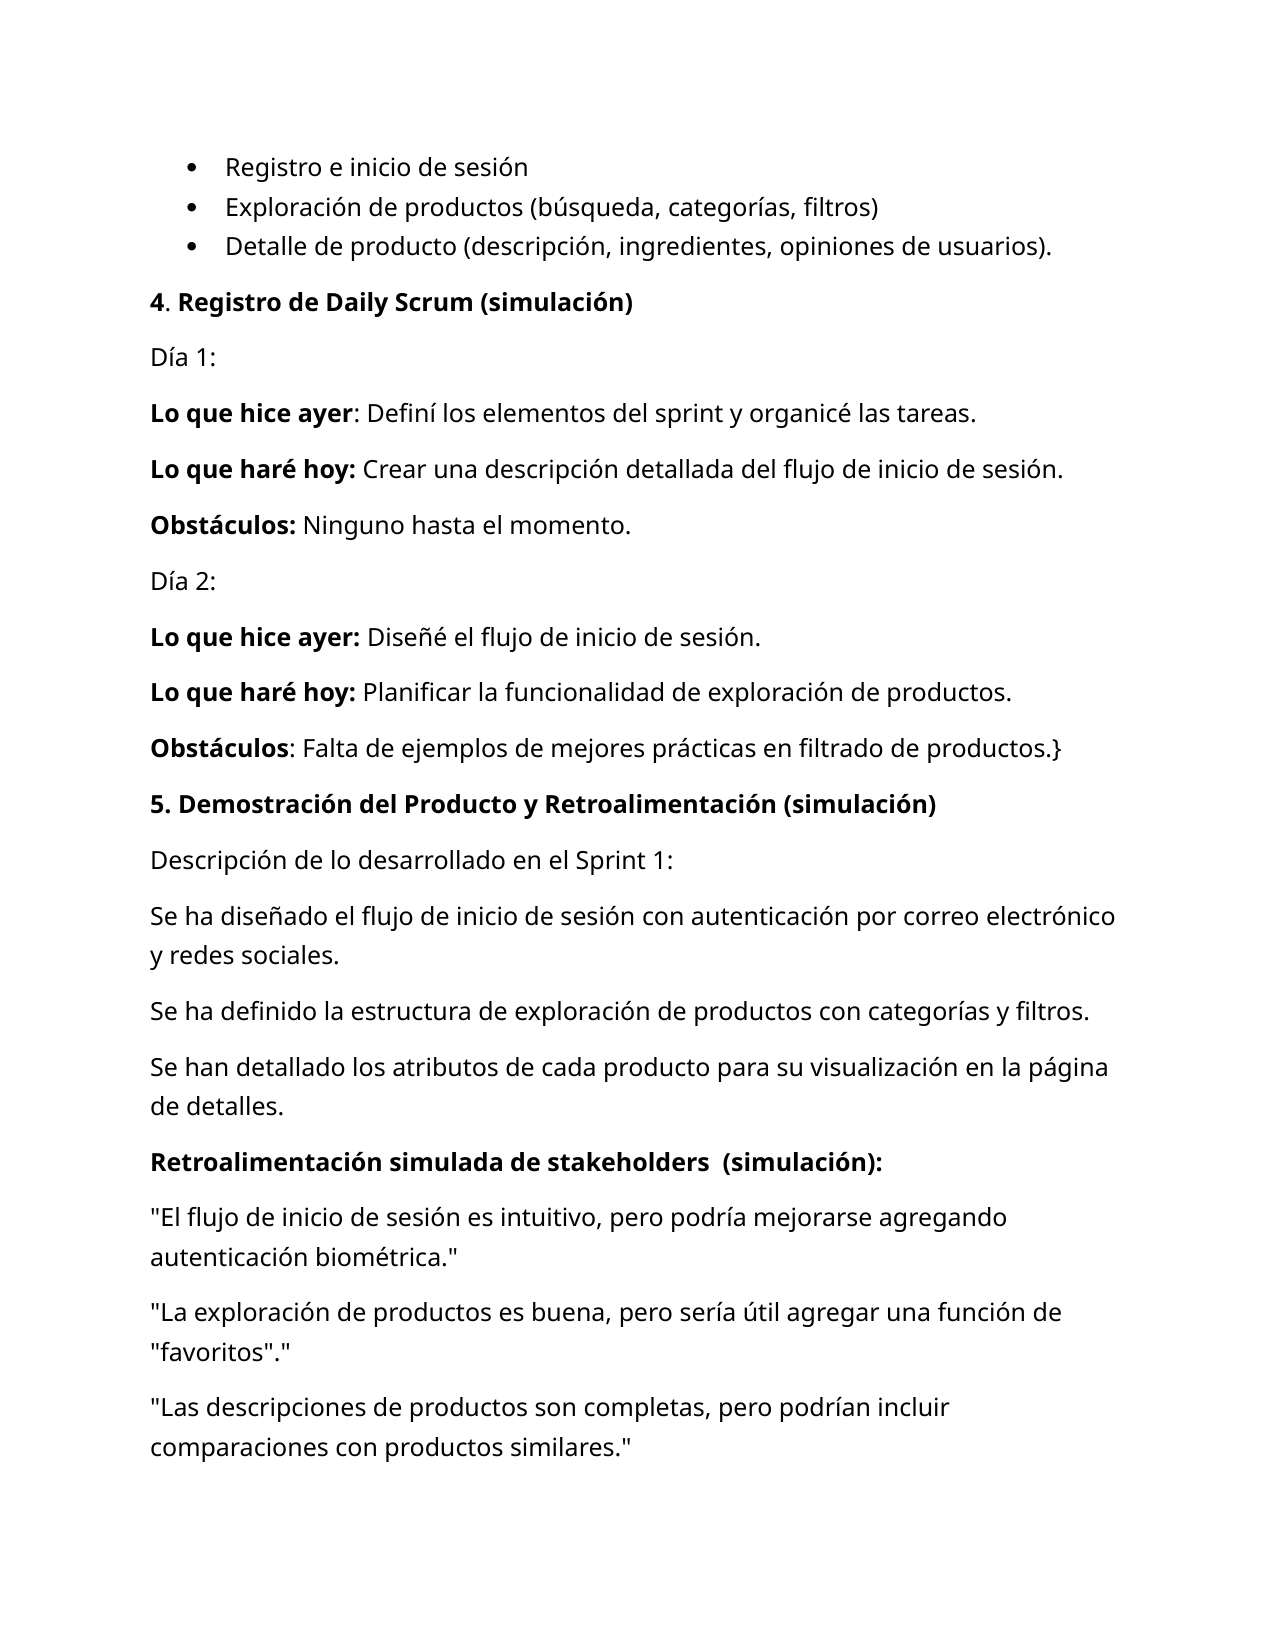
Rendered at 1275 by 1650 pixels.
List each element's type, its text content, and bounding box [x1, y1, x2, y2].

text "El flujo de inicio de sesión es intuitivo, pero podría mejorarse agregando autenticación biométrica." [150, 1200, 1125, 1273]
text Obstáculos: Falta de ejemplos de mejores prácticas en filtrado de productos.} [150, 731, 1125, 765]
text Lo que haré hoy: Planificar la funcionalidad de exploración de productos. [150, 675, 1125, 709]
text Lo que hice ayer: Diseñé el flujo de inicio de sesión. [150, 619, 1125, 653]
text Obstáculos: Ninguno hasta el momento. [150, 507, 1125, 542]
text Lo que hice ayer: Definí los elementos del sprint y organicé las tareas. [150, 396, 1125, 430]
text Se han detallado los atributos de cada producto para su visualización en la página de detalles. [150, 1049, 1125, 1122]
text Retroalimentación simulada de stakeholders (simulación): [150, 1144, 1125, 1178]
text 5. Demostración del Producto y Retroalimentación (simulación) [150, 787, 1125, 821]
text Lo que haré hoy: Crear una descripción detallada del flujo de inicio de sesión. [150, 452, 1125, 486]
text "La exploración de productos es buena, pero sería útil agregar una función de "favoritos"." [150, 1295, 1125, 1368]
text Se ha definido la estructura de exploración de productos con categorías y filtros. [150, 993, 1125, 1027]
text Descripción de lo desarrollado en el Sprint 1: [150, 842, 1125, 877]
list Detalle de producto (descripción, ingredientes, opiniones de usuarios). [187, 228, 1125, 262]
list Exploración de productos (búsqueda, categorías, filtros) [187, 189, 1125, 223]
list Registro e inicio de sesión [187, 150, 1125, 184]
text Se ha diseñado el flujo de inicio de sesión con autenticación por correo electrónico y redes sociales. [150, 898, 1125, 972]
text 4. Registro de Daily Scrum (simulación) [150, 284, 1125, 318]
text Día 2: [150, 563, 1125, 597]
text Día 1: [150, 340, 1125, 374]
text "Las descripciones de productos son completas, pero podrían incluir comparaciones con productos similares." [150, 1390, 1125, 1463]
